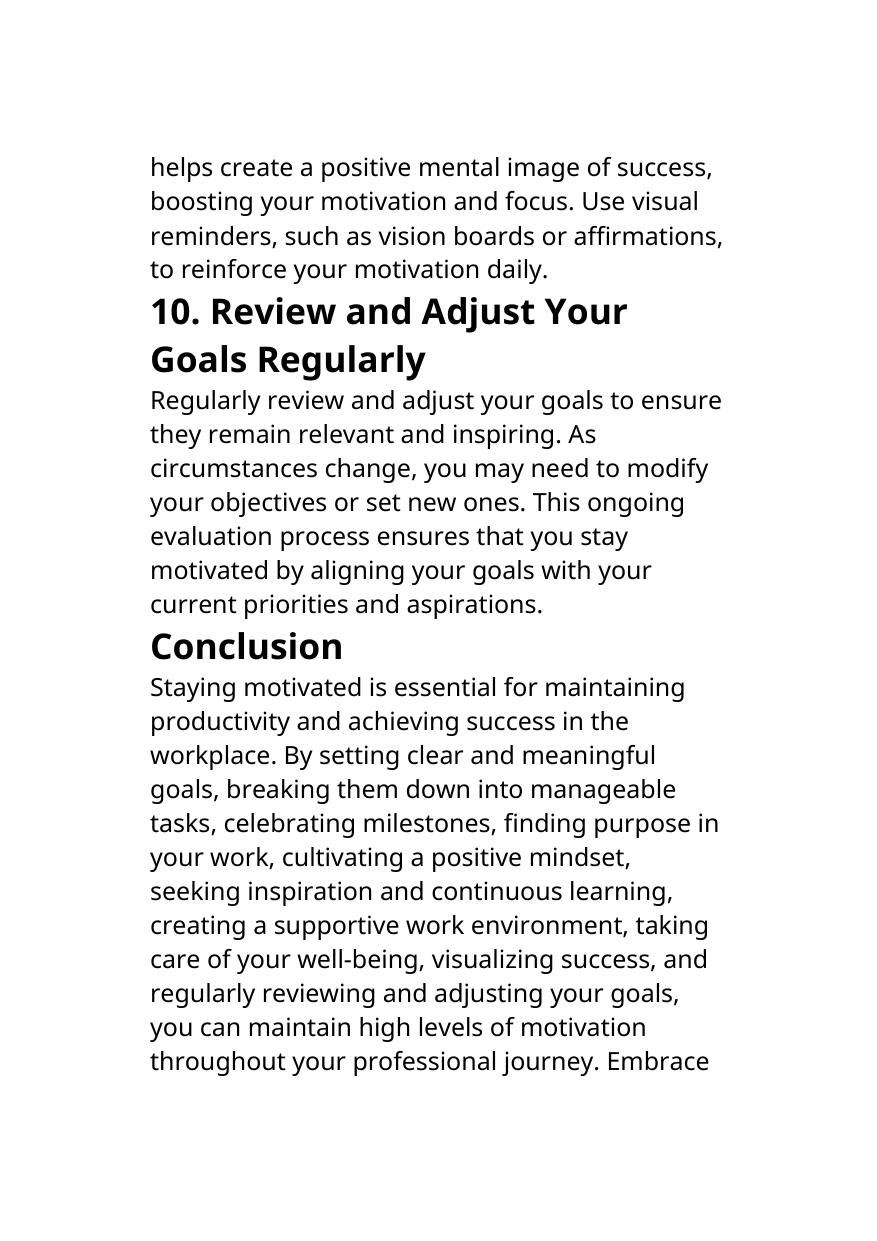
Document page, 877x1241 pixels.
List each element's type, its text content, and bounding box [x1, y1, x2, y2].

text Regularly review and adjust your goals to ensure they remain relevant and inspiring. As circumstances change, you may need to modify your objectives or set new ones. This ongoing evaluation process ensures that you stay motivated by aligning your goals with your current priorities and aspirations. [150, 383, 727, 621]
subtitle 10. Review and Adjust Your Goals Regularly [150, 286, 727, 383]
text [150, 669, 727, 1078]
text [150, 150, 727, 286]
subtitle Conclusion [150, 621, 727, 669]
